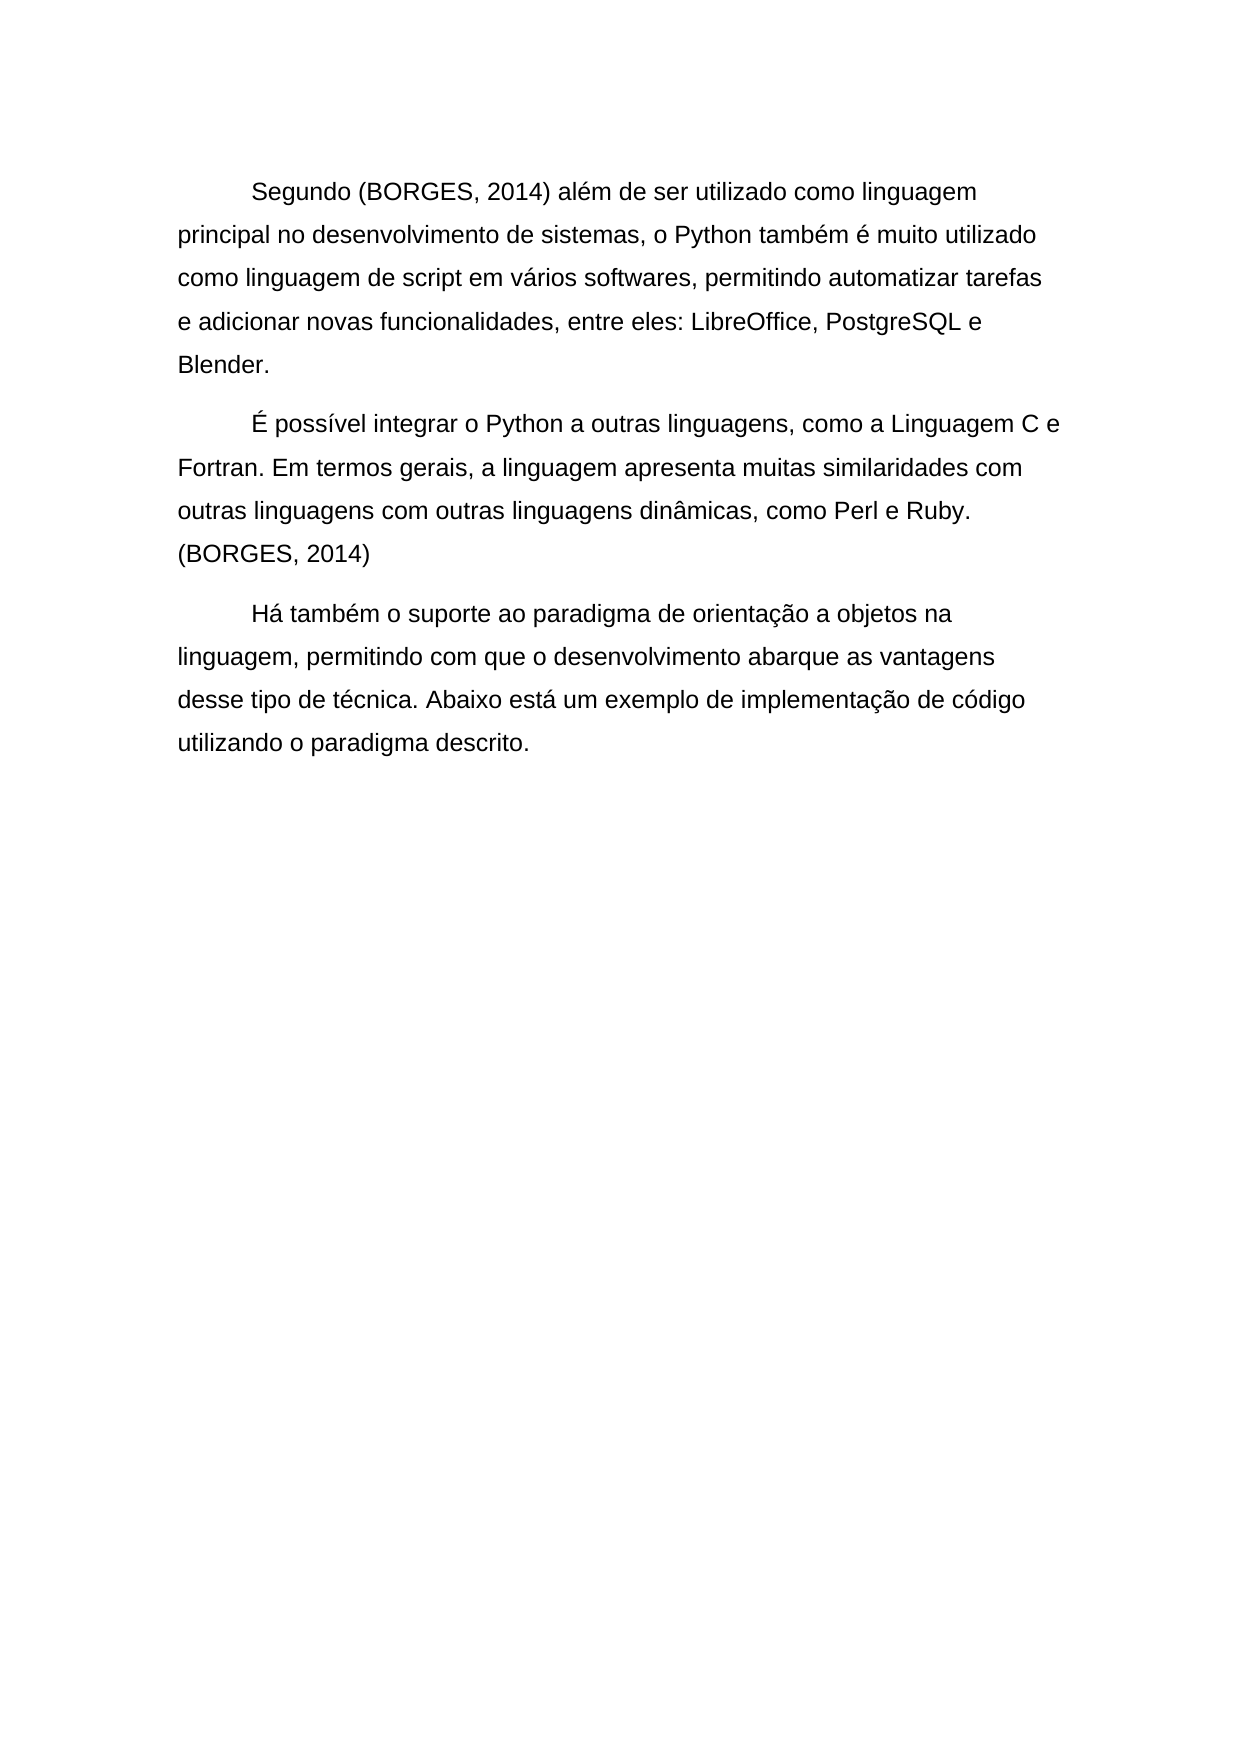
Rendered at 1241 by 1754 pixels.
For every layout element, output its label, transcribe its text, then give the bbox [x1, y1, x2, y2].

text Há também o suporte ao paradigma de orientação a objetos na linguagem, permitindo com que o desenvolvimento abarque as vantagens desse tipo de técnica. Abaixo está um exemplo de implementação de código utilizando o paradigma descrito. [177, 599, 1063, 757]
text Segundo (BORGES, 2014) além de ser utilizado como linguagem principal no desenvolvimento de sistemas, o Python também é muito utilizado como linguagem de script em vários softwares, permitindo automatizar tarefas e adicionar novas funcionalidades, entre eles: LibreOffice, PostgreSQL e Blender. [177, 177, 1063, 378]
text É possível integrar o Python a outras linguagens, como a Linguagem C e Fortran. Em termos gerais, a linguagem apresenta muitas similaridades com outras linguagens com outras linguagens dinâmicas, como Perl e Ruby. (BORGES, 2014) [177, 409, 1063, 568]
